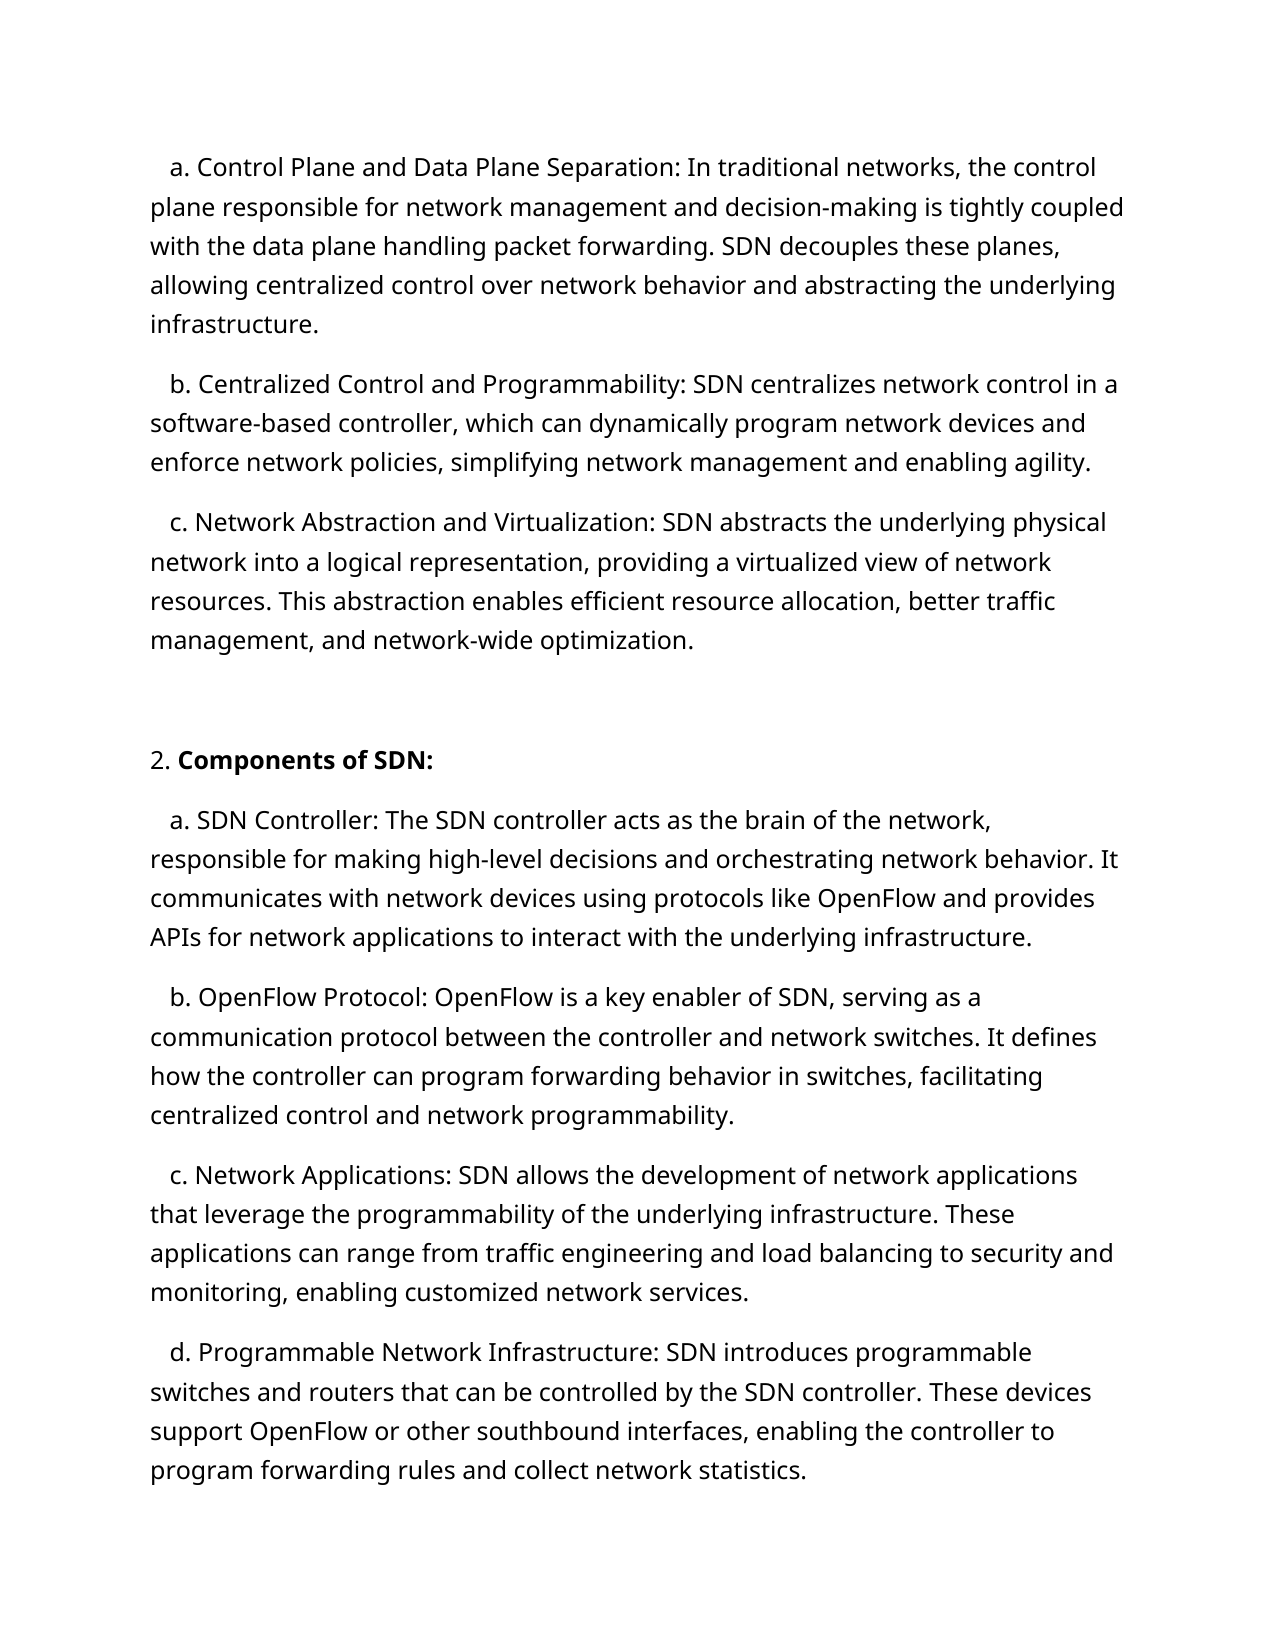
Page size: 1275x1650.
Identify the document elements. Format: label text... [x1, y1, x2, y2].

text a. Control Plane and Data Plane Separation: In traditional networks, the control plane responsible for network management and decision-making is tightly coupled with the data plane handling packet forwarding. SDN decouples these planes, allowing centralized control over network behavior and abstracting the underlying infrastructure. [150, 150, 1125, 341]
text c. Network Applications: SDN allows the development of network applications that leverage the programmability of the underlying infrastructure. These applications can range from traffic engineering and load balancing to security and monitoring, enabling customized network services. [150, 1157, 1125, 1309]
text a. SDN Controller: The SDN controller acts as the brain of the network, responsible for making high-level decisions and orchestrating network behavior. It communicates with network devices using protocols like OpenFlow and provides APIs for network applications to interact with the underlying infrastructure. [150, 802, 1125, 954]
text b. OpenFlow Protocol: OpenFlow is a key enabler of SDN, serving as a communication protocol between the controller and network switches. It defines how the controller can program forwarding behavior in switches, facilitating centralized control and network programmability. [150, 980, 1125, 1132]
text c. Network Abstraction and Virtualization: SDN abstracts the underlying physical network into a logical representation, providing a virtualized view of network resources. This abstraction enables efficient resource allocation, better traffic management, and network-wide optimization. [150, 505, 1125, 657]
text d. Programmable Network Infrastructure: SDN introduces programmable switches and routers that can be controlled by the SDN controller. These devices support OpenFlow or other southbound interfaces, enabling the controller to program forwarding rules and collect network statistics. [150, 1335, 1125, 1487]
text 2. Components of SDN: [150, 742, 1125, 777]
text b. Centralized Control and Programmability: SDN centralizes network control in a software-based controller, which can dynamically program network devices and enforce network policies, simplifying network management and enabling agility. [150, 367, 1125, 479]
